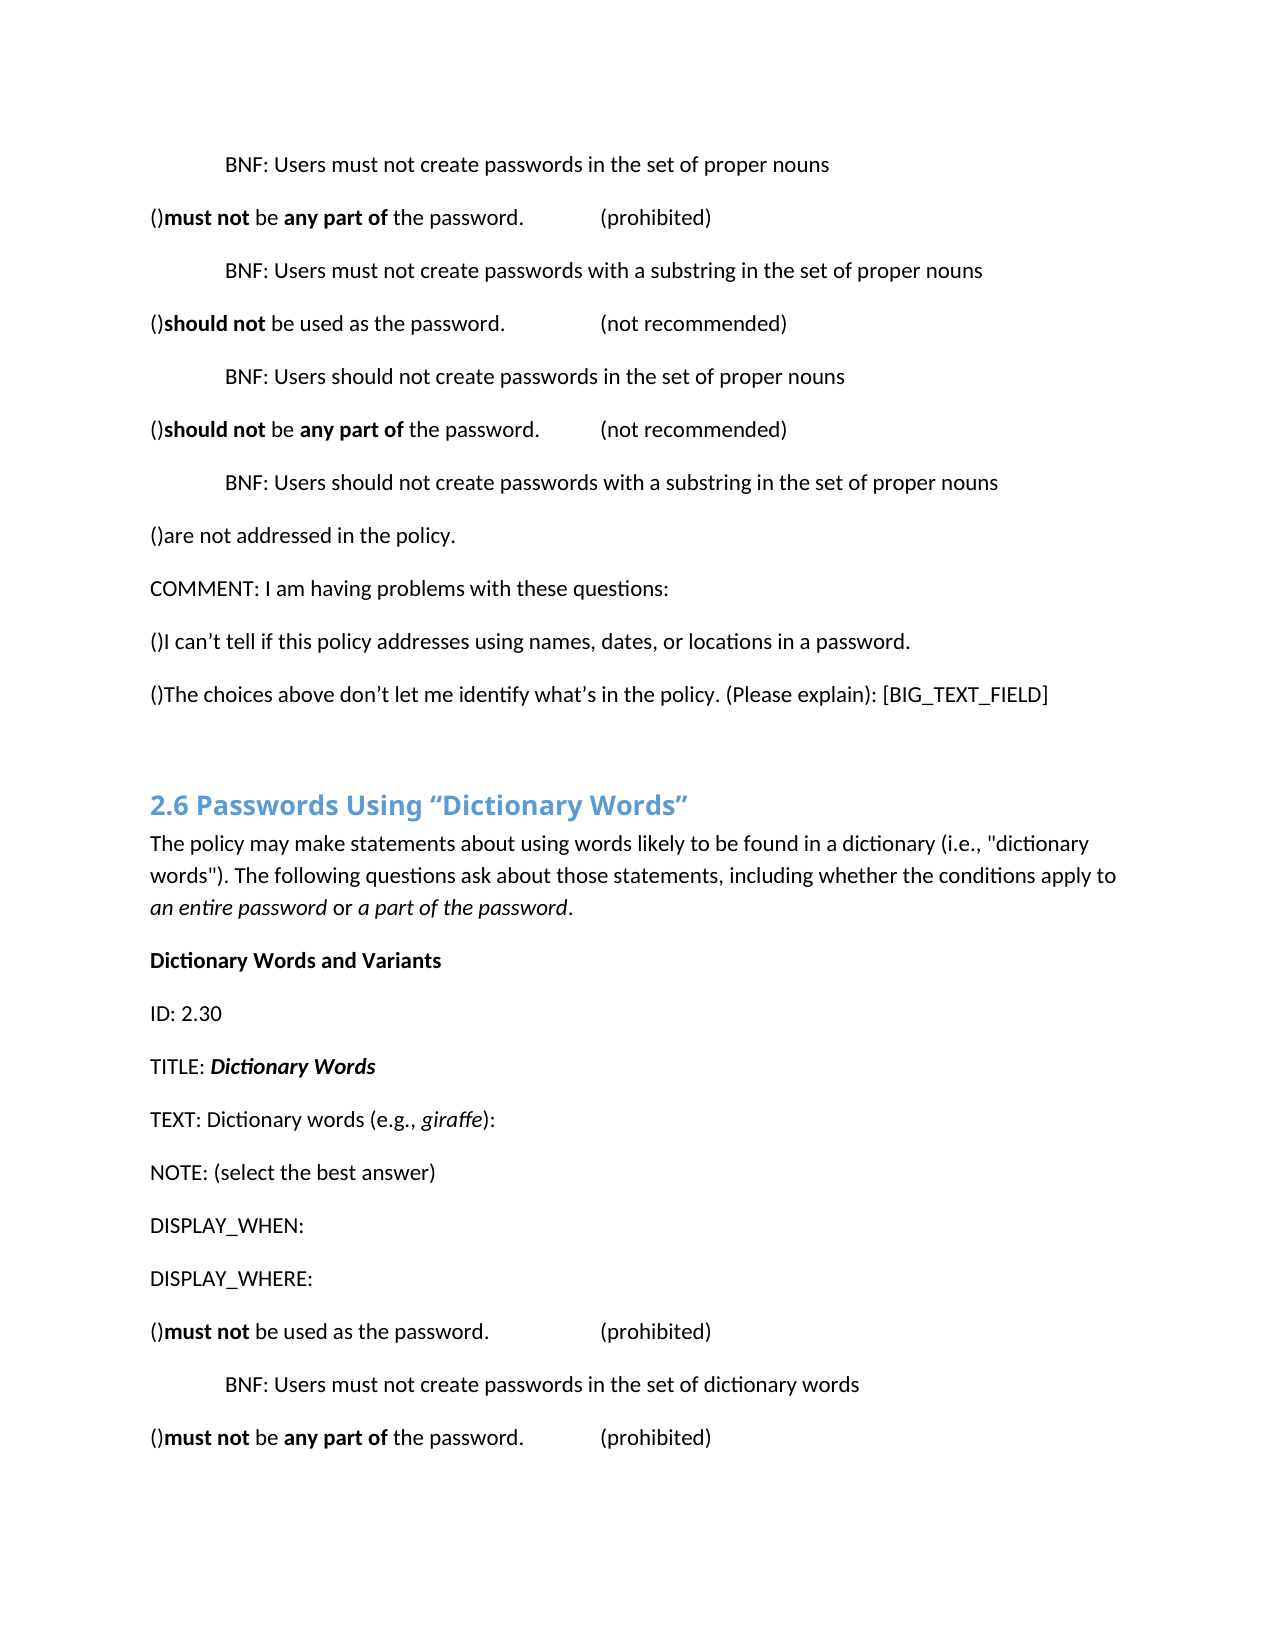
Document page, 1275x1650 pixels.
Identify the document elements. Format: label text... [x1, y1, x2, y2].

text DISPLAY_WHEN: [150, 1211, 1125, 1239]
text DISPLAY_WHERE: [150, 1264, 1125, 1292]
text TITLE: Dictionary Words [150, 1052, 1125, 1080]
text ()I can’t tell if this policy addresses using names, dates, or locations in a password. [150, 627, 1125, 655]
text ()should not be any part of the password. (not recommended) [150, 415, 1125, 443]
text BNF: Users must not create passwords with a substring in the set of proper nouns [150, 256, 1125, 284]
text BNF: Users should not create passwords in the set of proper nouns [150, 362, 1125, 390]
text ()should not be used as the password. (not recommended) [150, 309, 1125, 337]
text ()must not be any part of the password. (prohibited) [150, 203, 1125, 231]
text Dictionary Words and Variants [150, 946, 1125, 974]
text BNF: Users must not create passwords in the set of proper nouns [150, 150, 1125, 178]
text COMMENT: I am having problems with these questions: [150, 574, 1125, 602]
text The policy may make statements about using words likely to be found in a dictionary (i.e., "dictionary words"). The following questions ask about those statements, including whether the conditions apply to an entire password or a part of the password. [150, 829, 1125, 921]
text ()must not be any part of the password. (prohibited) [150, 1423, 1125, 1451]
text ()are not addressed in the policy. [150, 521, 1125, 549]
text BNF: Users must not create passwords in the set of dictionary words [150, 1370, 1125, 1398]
text NOTE: (select the best answer) [150, 1158, 1125, 1186]
text BNF: Users should not create passwords with a substring in the set of proper nouns [150, 468, 1125, 496]
subtitle 2.6 Passwords Using “Dictionary Words” [150, 786, 1125, 823]
text ()The choices above don’t let me identify what’s in the policy. (Please explain): [BIG_TEXT_FIELD] [150, 680, 1125, 708]
text TEXT: Dictionary words (e.g., giraffe): [150, 1105, 1125, 1133]
text ()must not be used as the password. (prohibited) [150, 1317, 1125, 1345]
text ID: 2.30 [150, 999, 1125, 1027]
